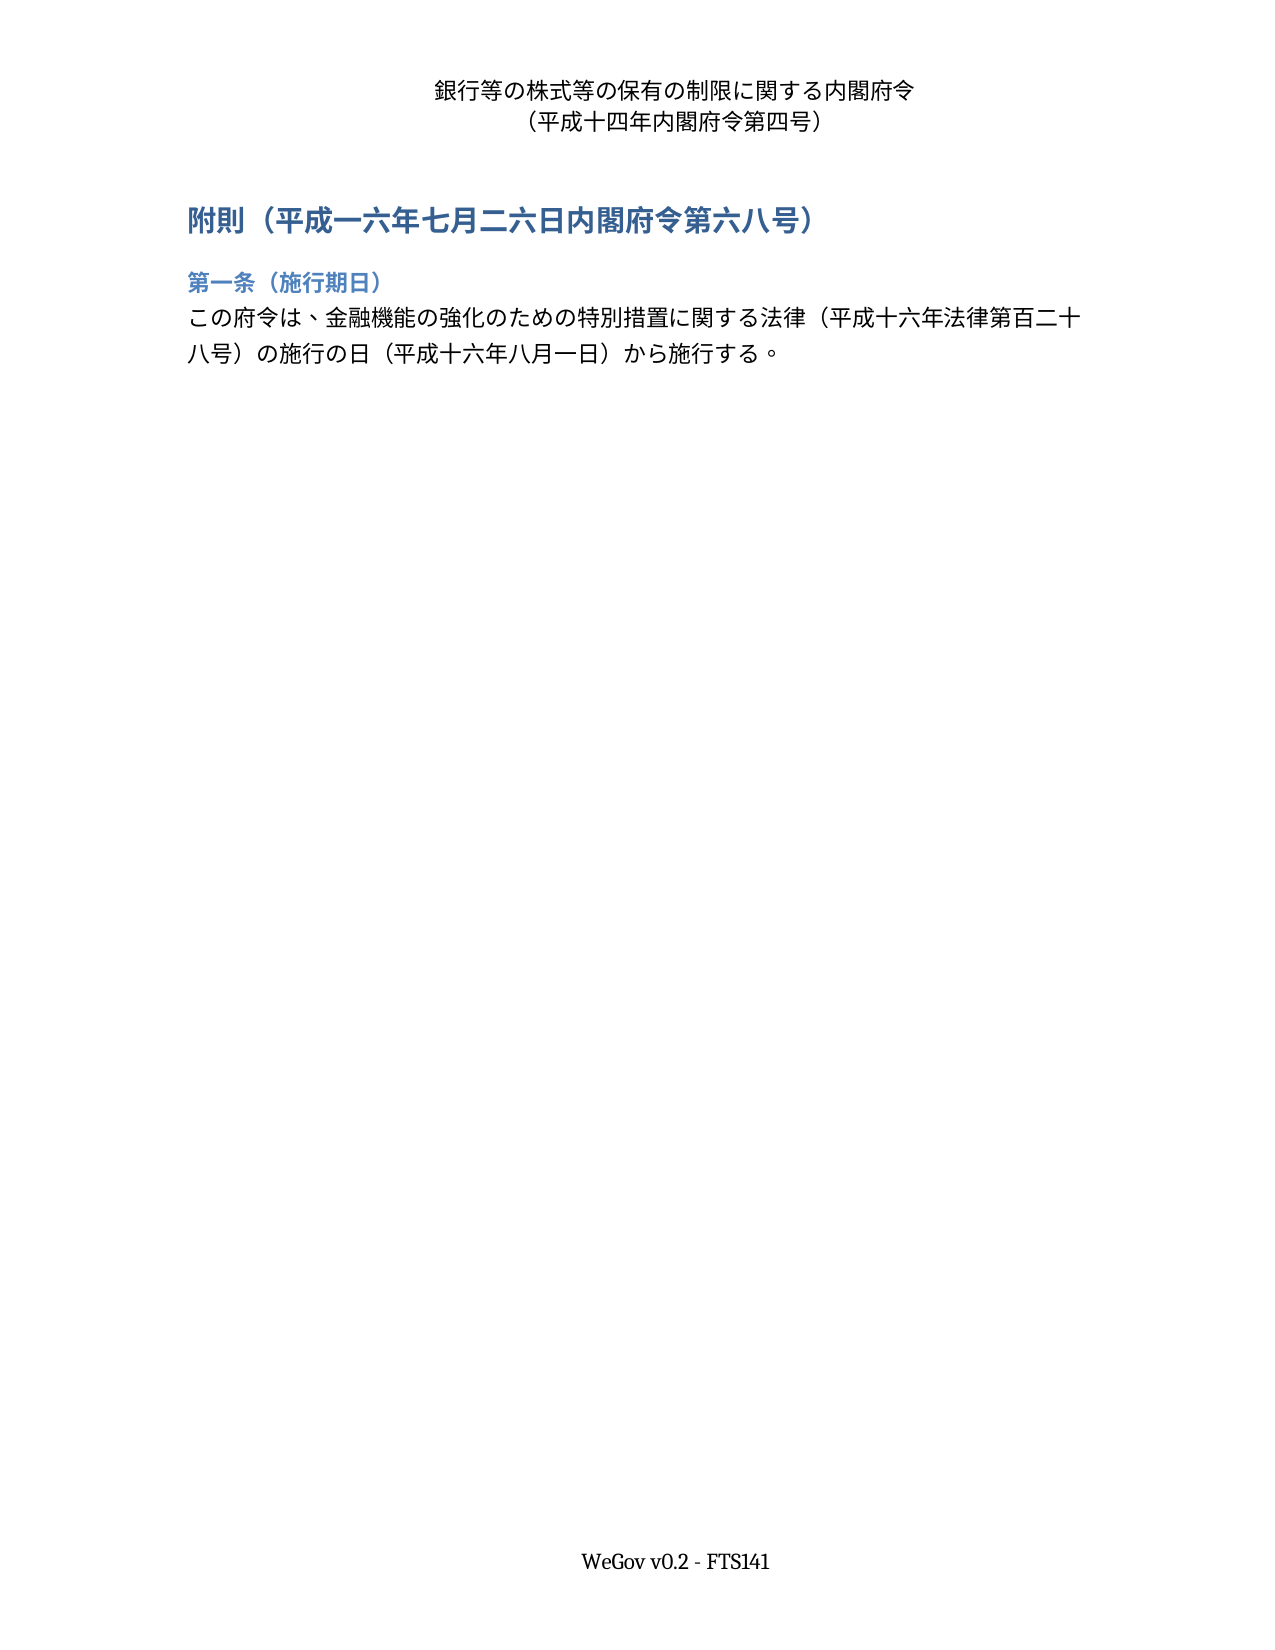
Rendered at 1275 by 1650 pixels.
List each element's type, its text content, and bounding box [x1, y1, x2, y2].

subtitle 第一条（施行期日） [187, 266, 1087, 298]
text この府令は、金融機能の強化のための特別措置に関する法律（平成十六年法律第百二十八号）の施行の日（平成十六年八月一日）から施行する。 [187, 302, 1087, 369]
subtitle 附則（平成一六年七月二六日内閣府令第六八号） [187, 200, 1087, 240]
